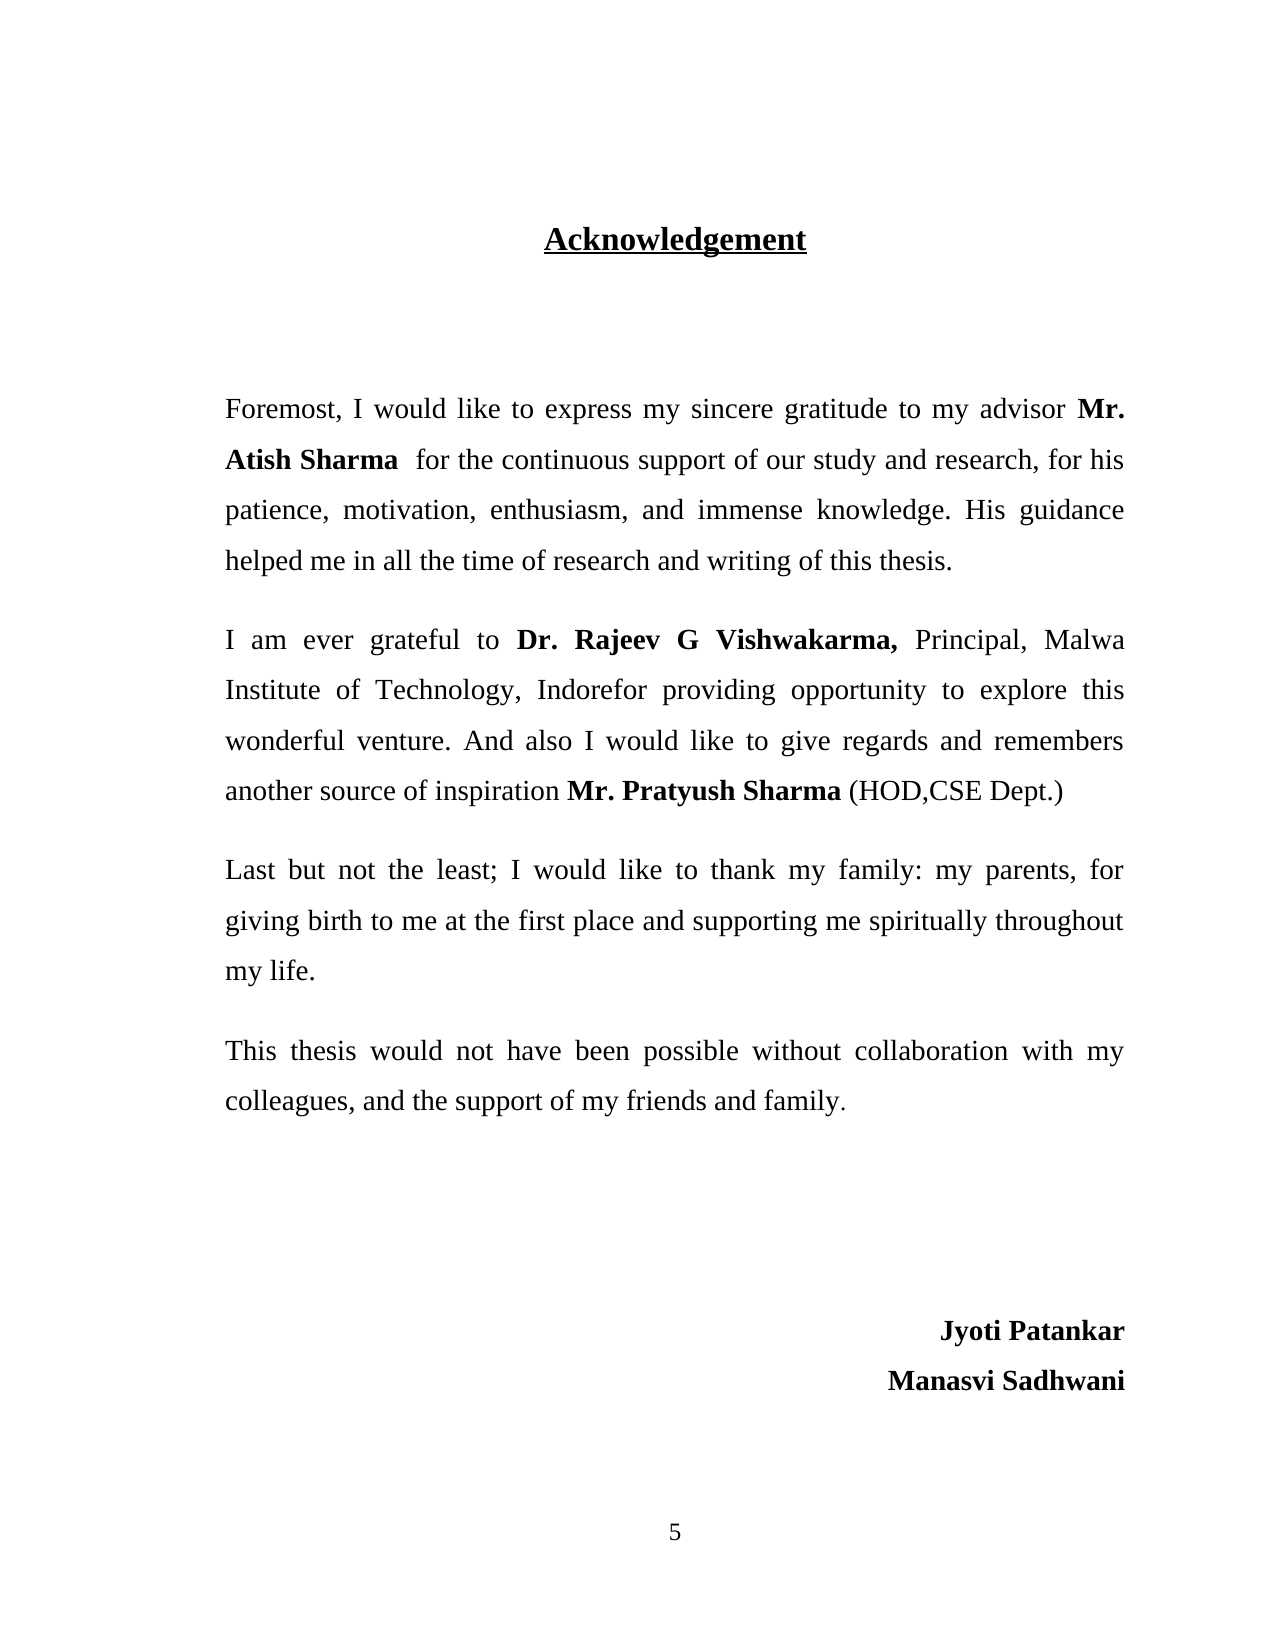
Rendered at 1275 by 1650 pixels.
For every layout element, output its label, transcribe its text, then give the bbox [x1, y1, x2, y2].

text Last but not the least; I would like to thank my family: my parents, for giving birth to me at the first place and supporting me spiritually throughout my life. [225, 852, 1125, 987]
text Jyoti Patankar [225, 1313, 1125, 1346]
text Foremost, I would like to express my sincere gratitude to my advisor Mr. Atish Sharma for the continuous support of our study and research, for his patience, motivation, enthusiasm, and immense knowledge. His guidance helped me in all the time of research and writing of this thesis. [225, 392, 1125, 576]
subtitle Acknowledgement [225, 219, 1125, 257]
text I am ever grateful to Dr. Rajeev G Vishwakarma, Principal, Malwa Institute of Technology, Indorefor providing opportunity to explore this wonderful venture. And also I would like to give regards and remembers another source of inspiration Mr. Pratyush Sharma (HOD,CSE Dept.) [225, 622, 1125, 807]
text This thesis would not have been possible without collaboration with my colleagues, and the support of my friends and family. [225, 1033, 1125, 1116]
text Manasvi Sadhwani [225, 1363, 1125, 1397]
